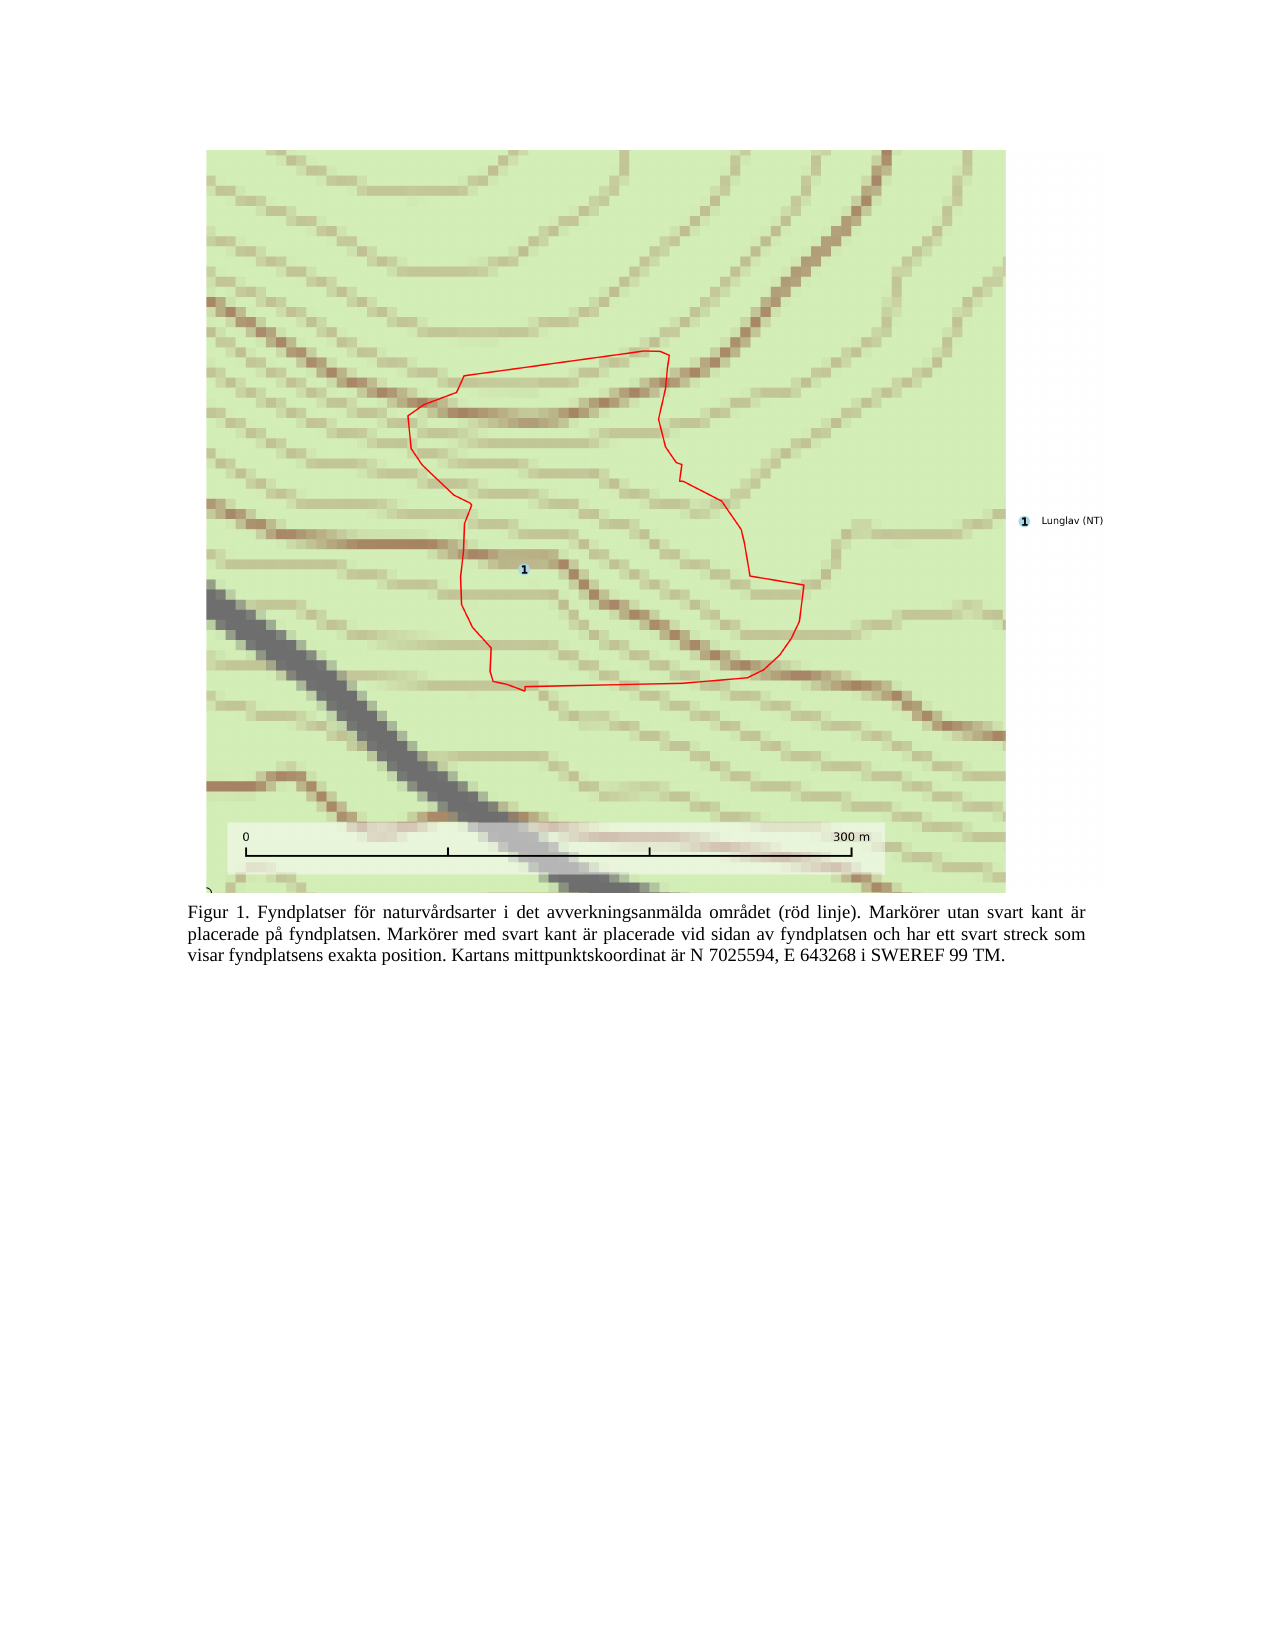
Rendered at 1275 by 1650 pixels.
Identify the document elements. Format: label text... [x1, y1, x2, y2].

picture [206, 150, 1107, 893]
text Figur 1. Fyndplatser för naturvårdsarter i det avverkningsanmälda området (röd linje). Markörer utan svart kant är placerade på fyndplatsen. Markörer med svart kant är placerade vid sidan av fyndplatsen och har ett svart streck som visar fyndplatsens exakta position. Kartans mittpunktskoordinat är N 7025594, E 643268 i SWEREF 99 TM. [187, 901, 1087, 966]
